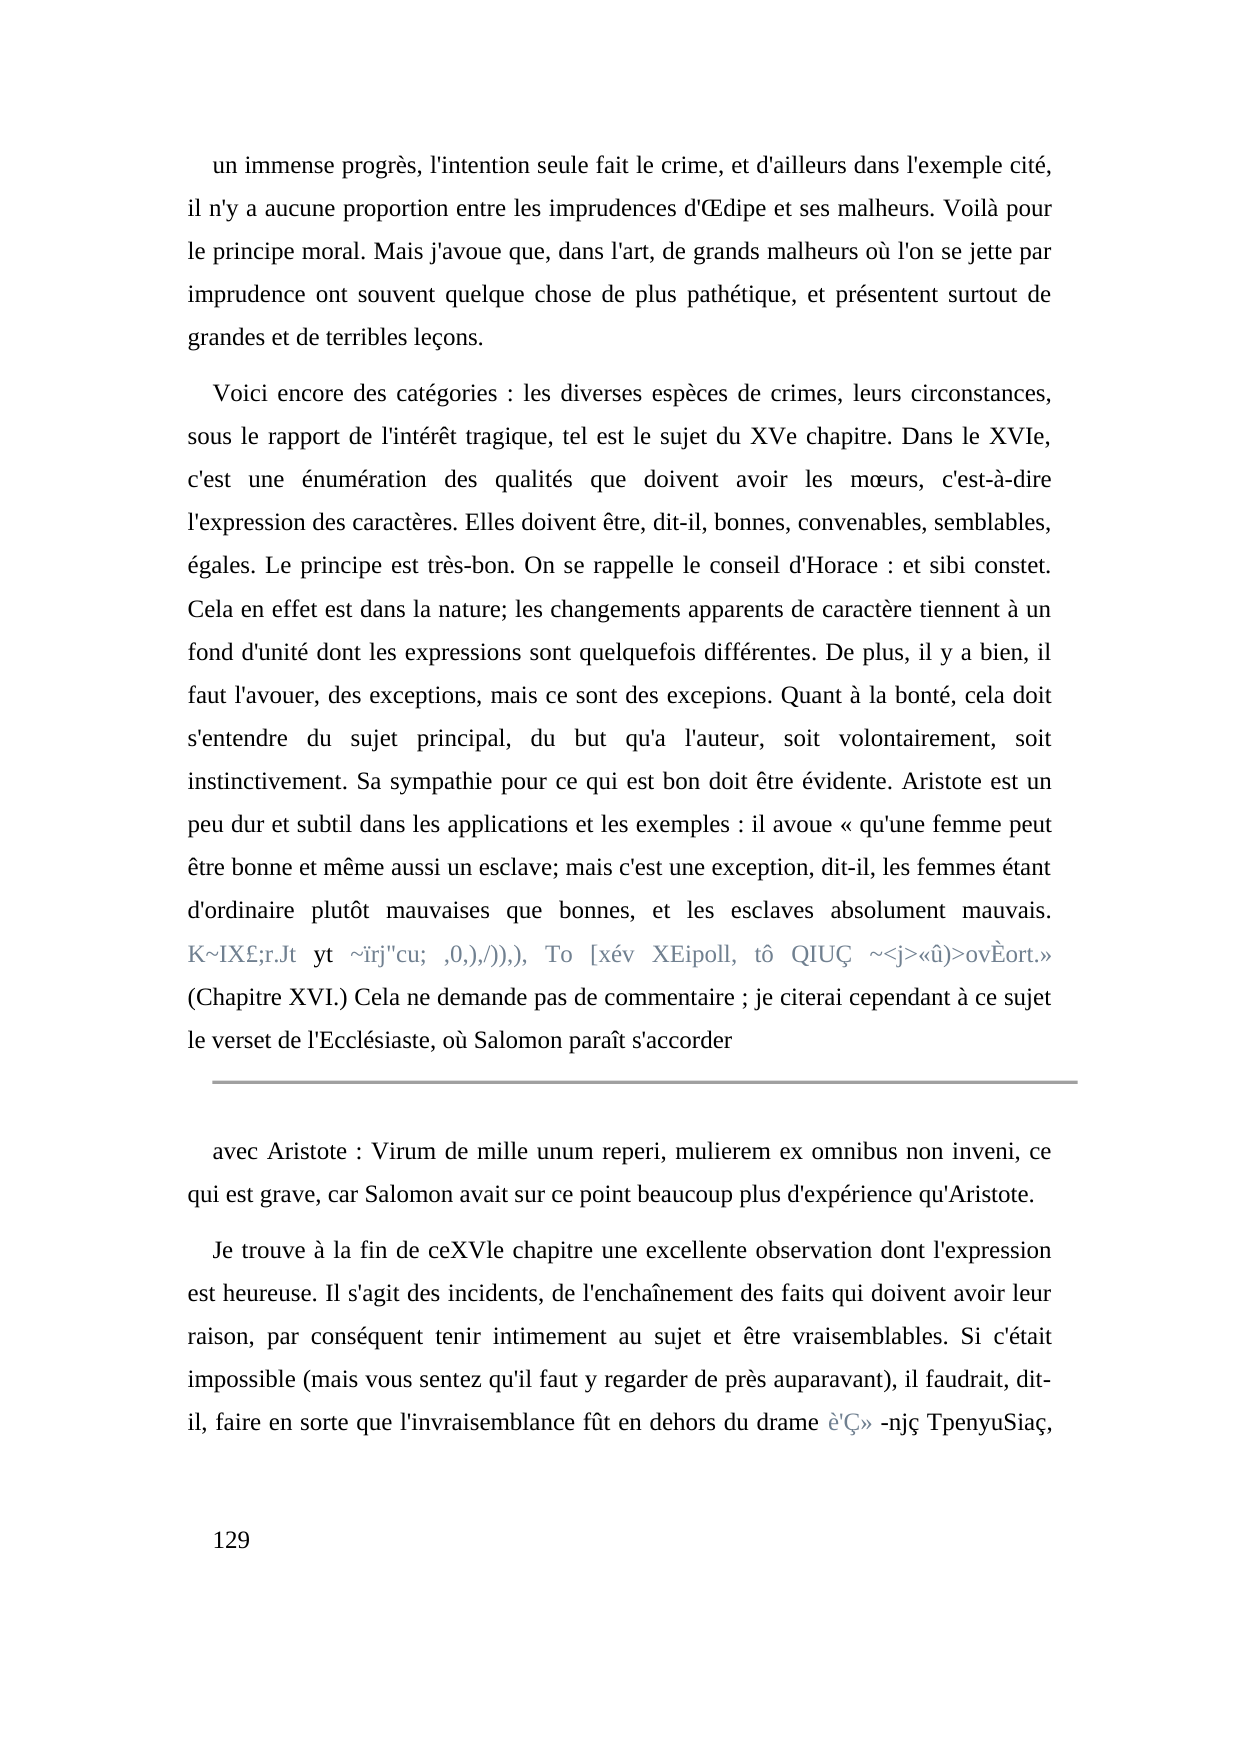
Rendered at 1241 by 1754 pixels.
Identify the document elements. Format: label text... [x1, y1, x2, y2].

text un immense progrès, l'intention seule fait le crime, et d'ailleurs dans l'exemple cité, il n'y a aucune proportion entre les imprudences d'Œdipe et ses malheurs. Voilà pour le principe moral. Mais j'avoue que, dans l'art, de grands malheurs où l'on se jette par imprudence ont souvent quelque chose de plus pathétique, et présentent surtout de grandes et de terribles leçons. [187, 150, 1053, 351]
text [187, 1235, 1053, 1436]
text Voici encore des catégories : les diverses espèces de crimes, leurs circonstances, sous le rapport de l'intérêt tragique, tel est le sujet du XVe chapitre. Dans le XVIe, c'est une énumération des qualités que doivent avoir les mœurs, c'est-à-dire l'expression des caractères. Elles doivent être, dit-il, bonnes, convenables, semblables, égales. Le principe est très-bon. On se rappelle le conseil d'Horace : et sibi constet. Cela en effet est dans la nature; les changements apparents de caractère tiennent à un fond d'unité dont les expressions sont quelquefois différentes. De plus, il y a bien, il faut l'avouer, des exceptions, mais ce sont des excepions. Quant à la bonté, cela doit s'entendre du sujet principal, du but qu'a l'auteur, soit volontairement, soit instinctivement. Sa sympathie pour ce qui est bon doit être évidente. Aristote est un peu dur et subtil dans les applications et les exemples : il avoue « qu'une femme peut être bonne et même aussi un esclave; mais c'est une exception, dit-il, les femmes étant d'ordinaire plutôt mauvaises que bonnes, et les esclaves absolument mauvais. K~IX£;r.Jt yt ~ïrj"cu; ,0,),/)),), To [xév XEipoll, tô QIUÇ ~<j>«û)>ovÈort.» (Chapitre XVI.) Cela ne demande pas de commentaire ; je citerai cependant à ce sujet le verset de l'Ecclésiaste, où Salomon paraît s'accorder [187, 378, 1053, 1054]
text avec Aristote : Virum de mille unum reperi, mulierem ex omnibus non inveni, ce qui est grave, car Salomon avait sur ce point beaucoup plus d'expérience qu'Aristote. [187, 1136, 1053, 1208]
